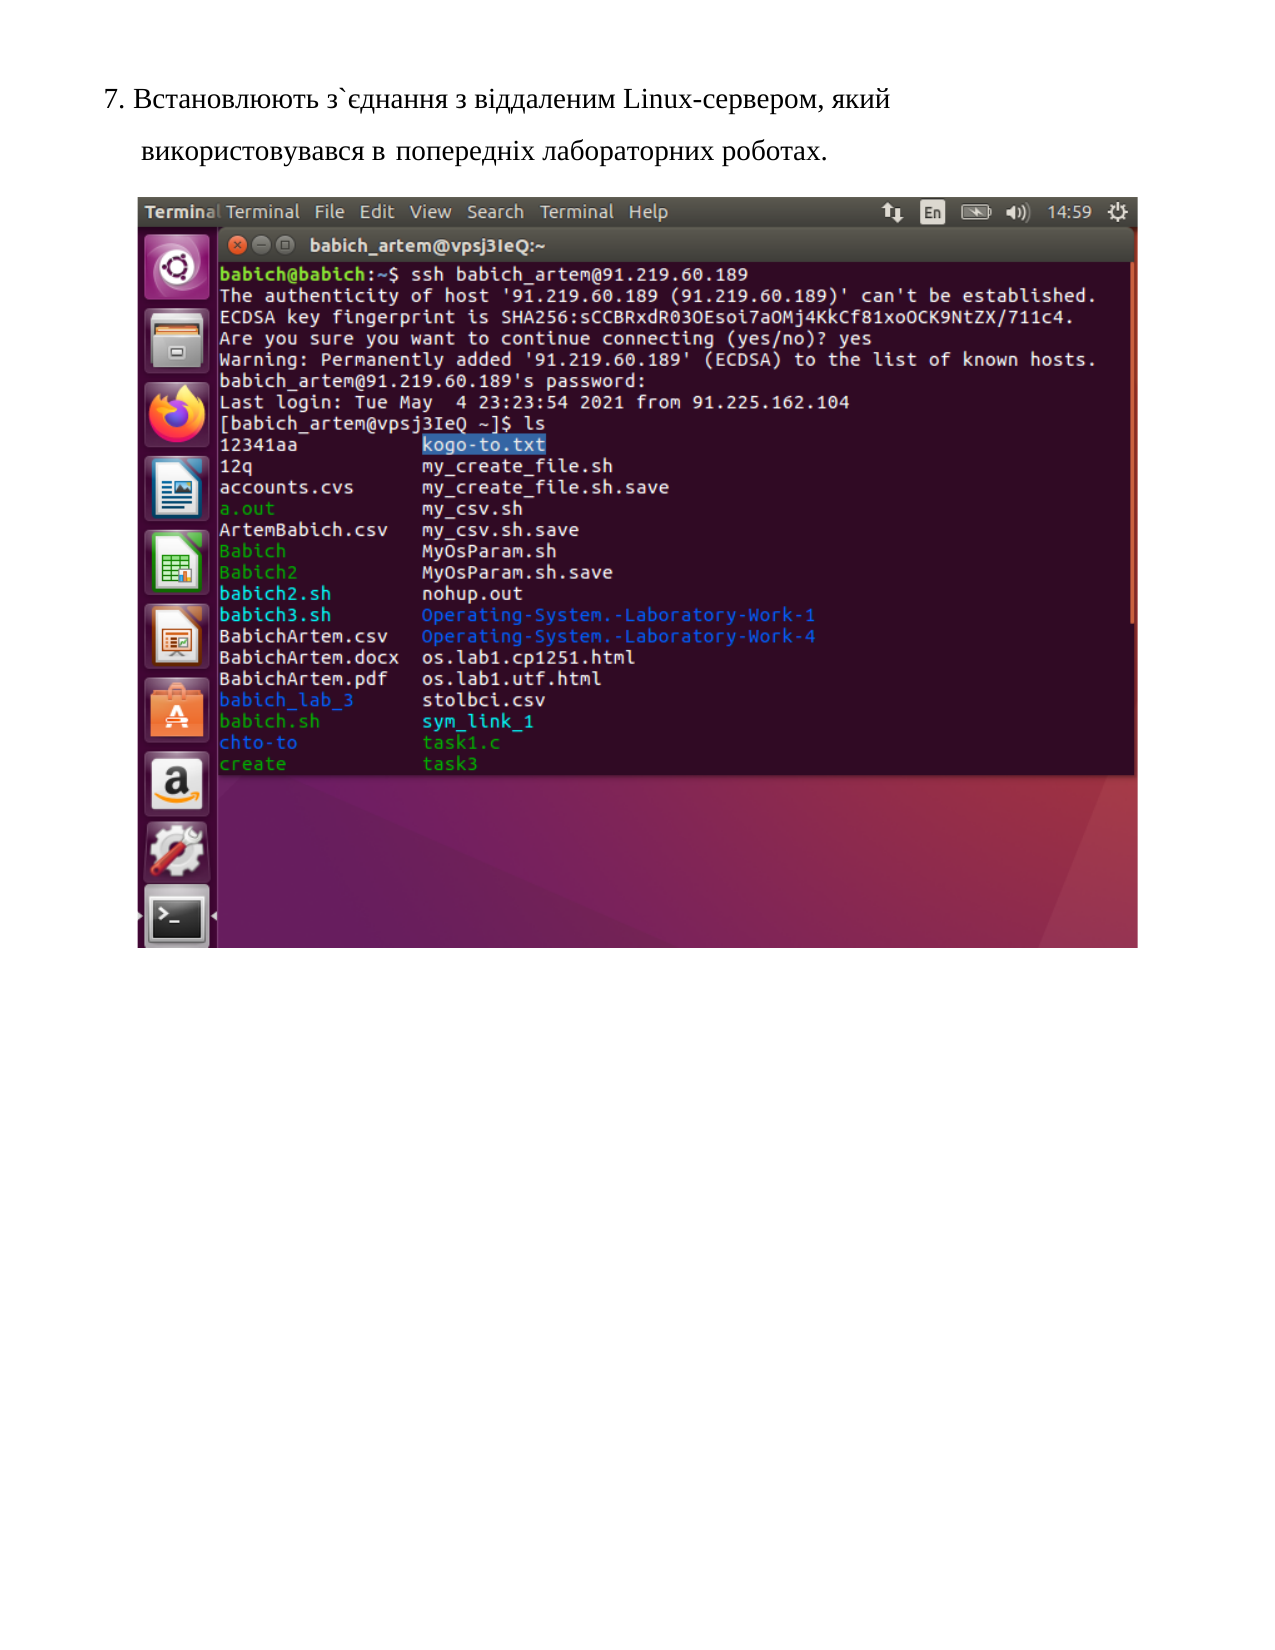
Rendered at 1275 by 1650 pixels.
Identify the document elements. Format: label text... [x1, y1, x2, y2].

list Встановлюють з`єднання з віддаленим Linux-сервером, який використовувався в попередніх лабораторних роботах. [103, 81, 1102, 167]
picture [137, 197, 1138, 948]
